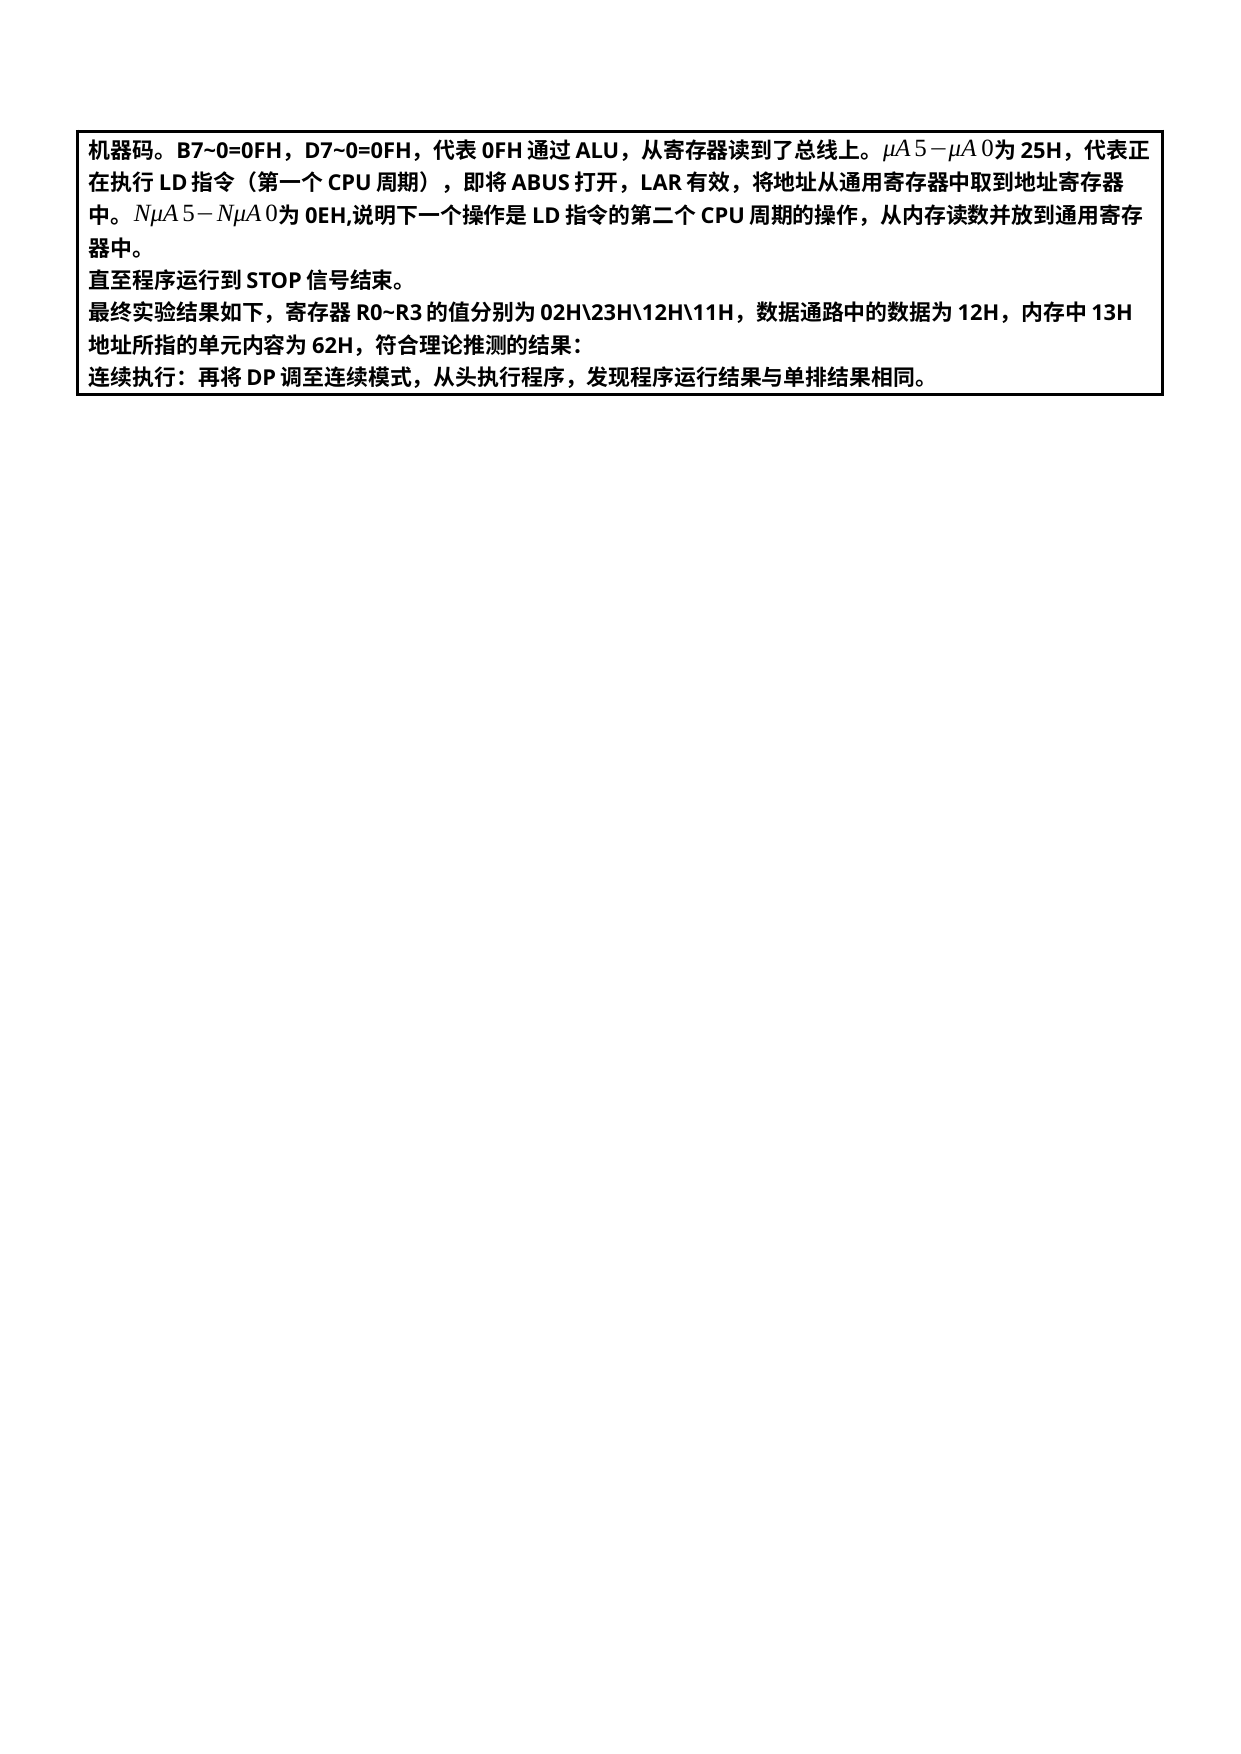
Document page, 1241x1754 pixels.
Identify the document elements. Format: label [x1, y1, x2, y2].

table_header [79, 133, 1161, 393]
